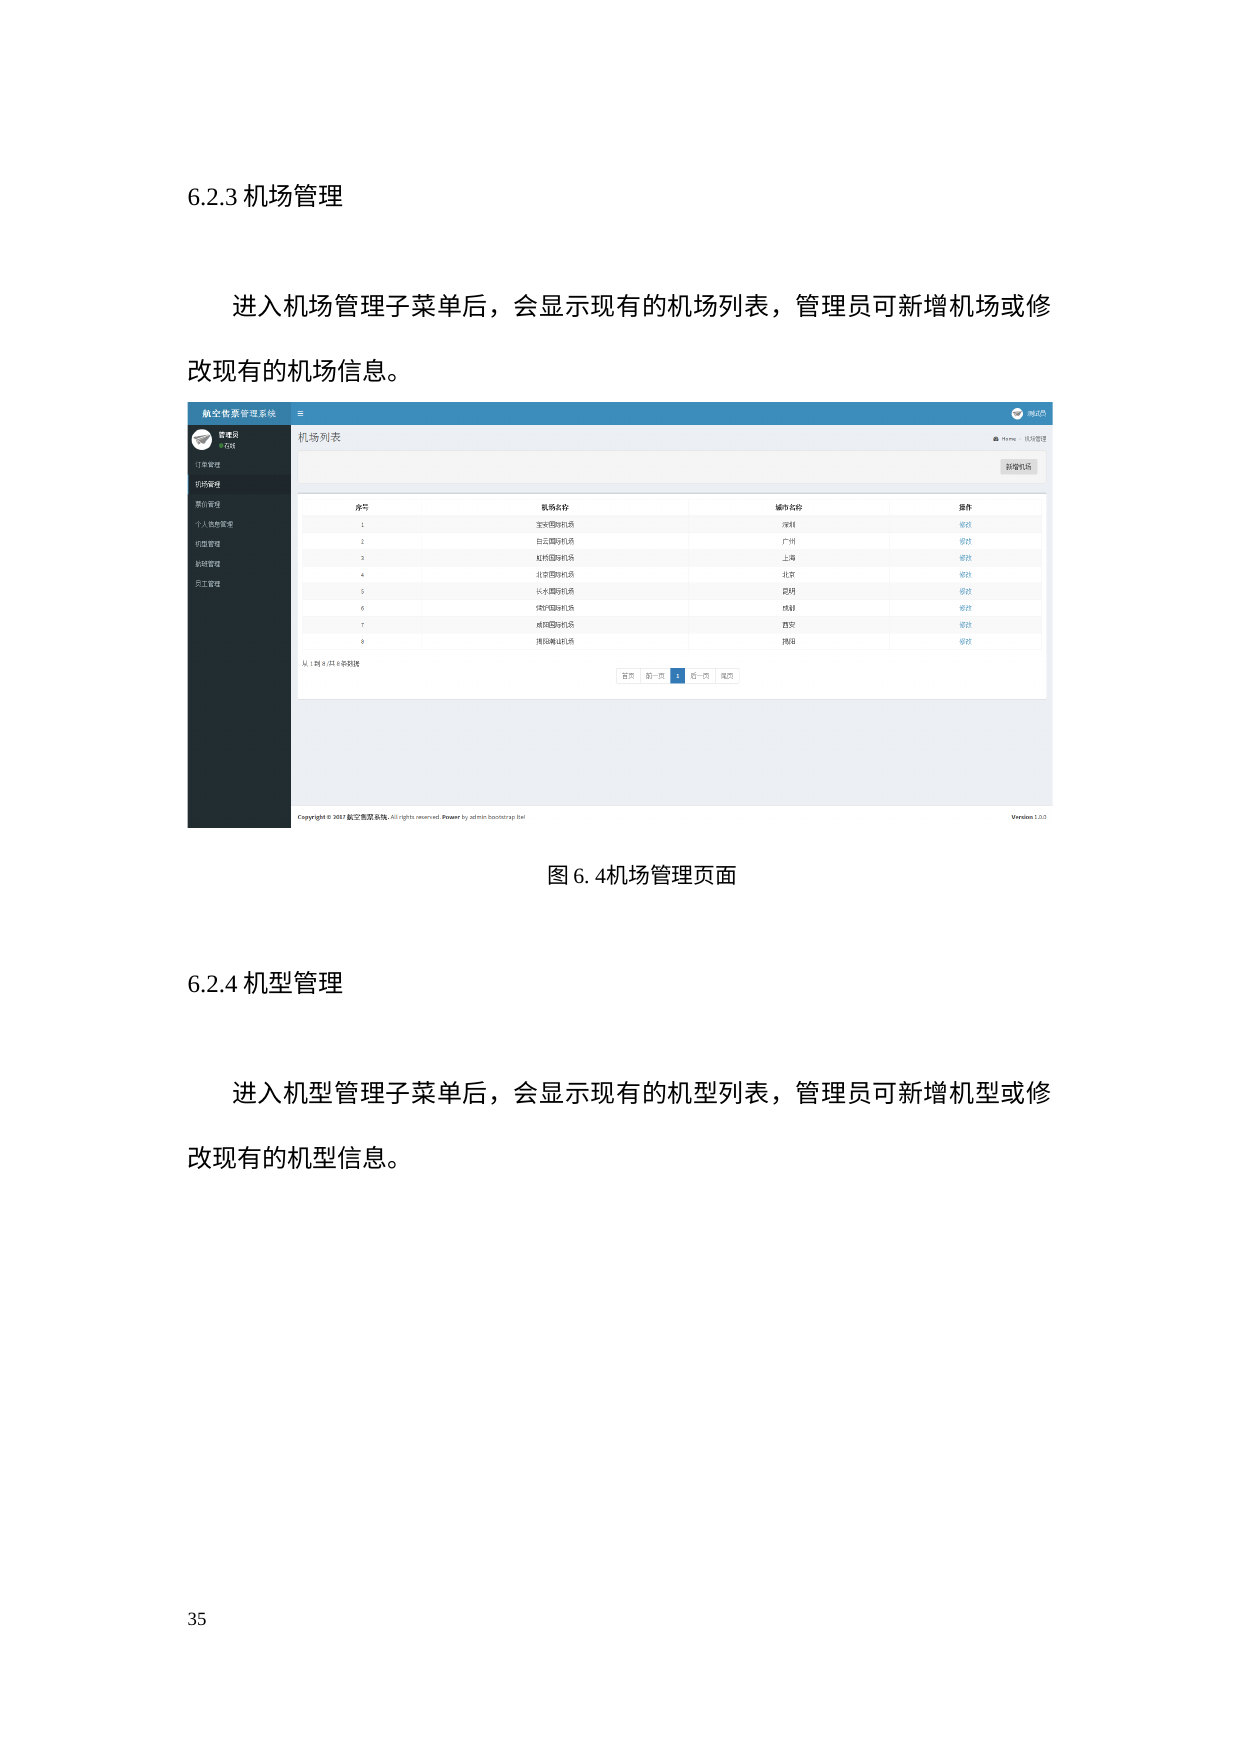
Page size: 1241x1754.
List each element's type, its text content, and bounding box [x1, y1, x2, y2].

text 进入机场管理子菜单后，会显示现有的机场列表，管理员可新增机场或修改现有的机场信息。 [187, 272, 1053, 402]
subtitle 6.2.4 机型管理 [187, 949, 1053, 1014]
picture [187, 402, 1053, 828]
subtitle 6.2.3 机场管理 [187, 162, 1053, 227]
text 进入机型管理子菜单后，会显示现有的机型列表，管理员可新增机型或修改现有的机型信息。 [187, 1059, 1053, 1189]
text 图6. 4机场管理页面 [187, 857, 1053, 890]
